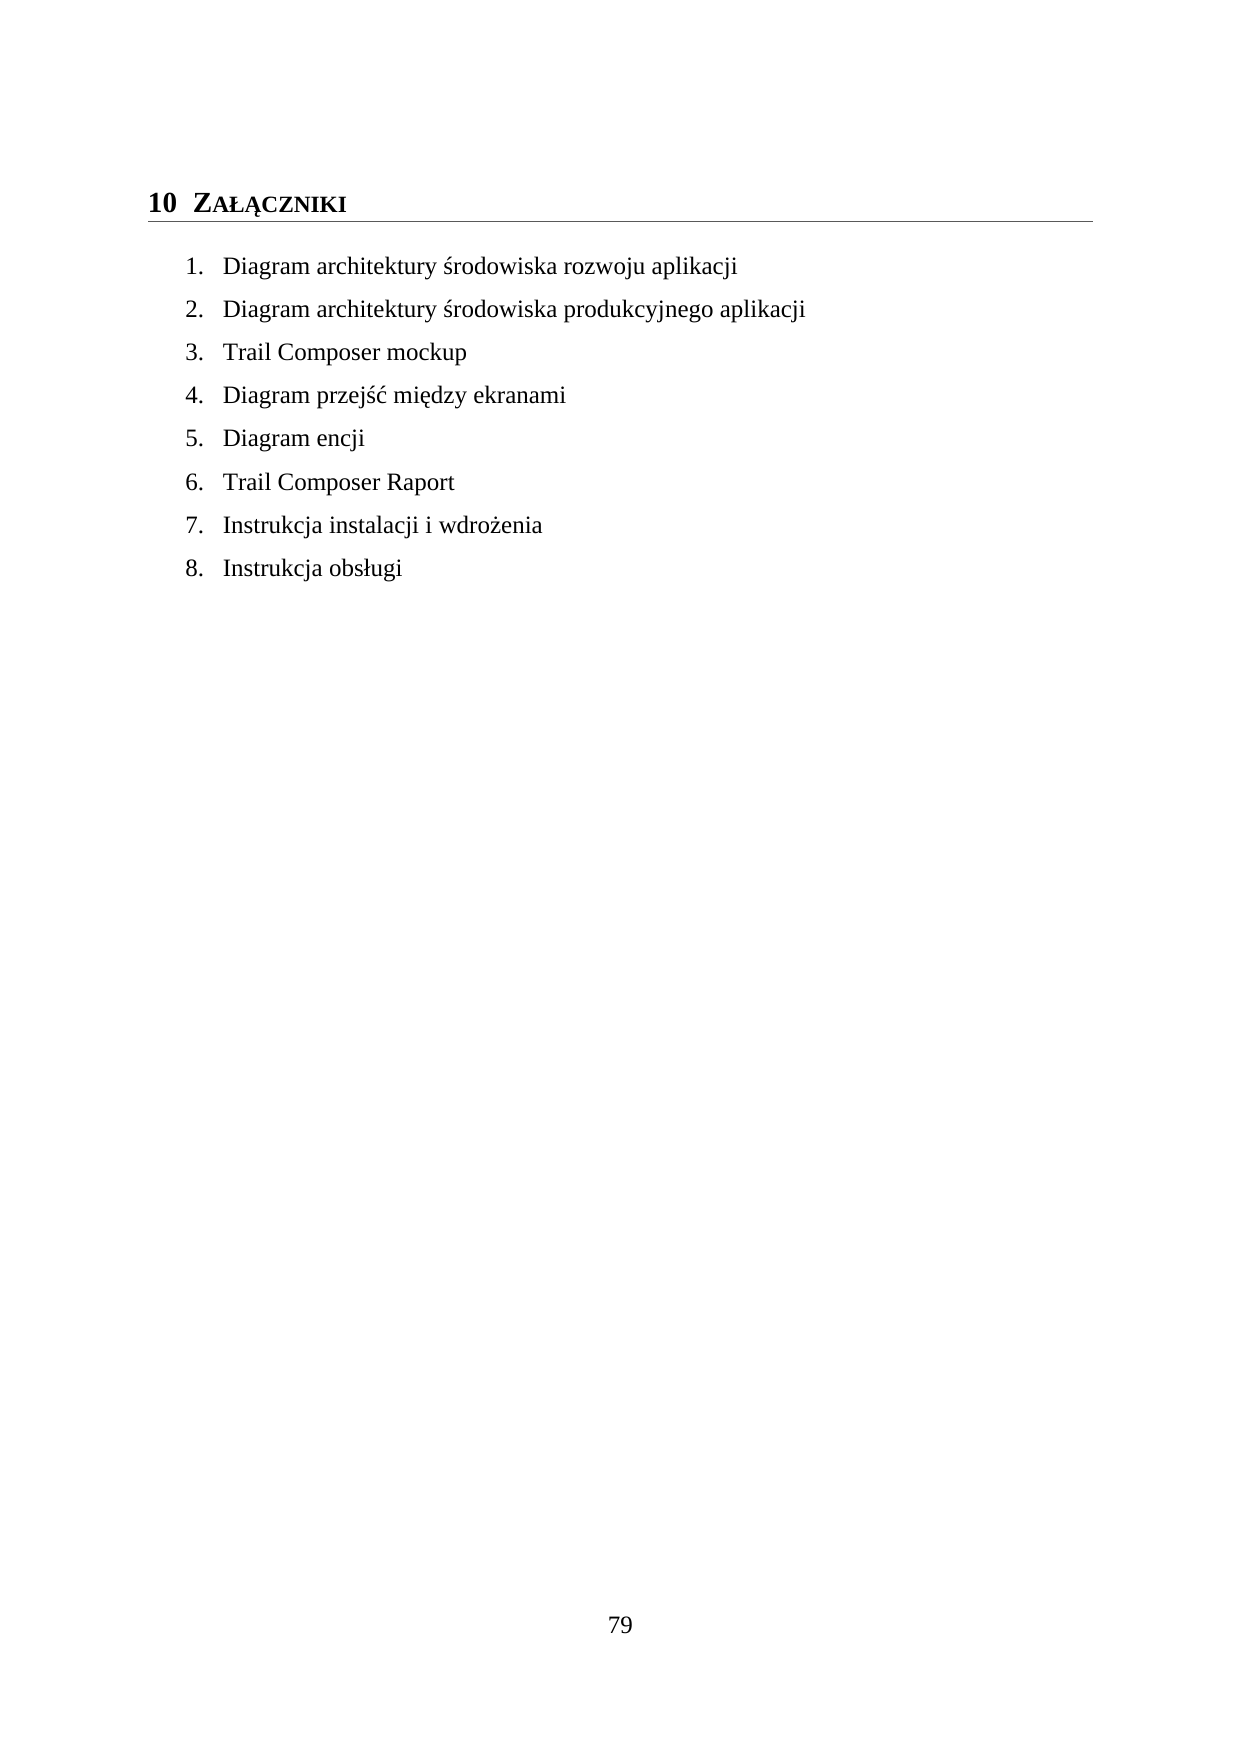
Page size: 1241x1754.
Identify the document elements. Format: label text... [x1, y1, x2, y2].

list Trail Composer mockup [185, 337, 1093, 366]
list Diagram architektury środowiska rozwoju aplikacji [185, 251, 1093, 280]
list Diagram architektury środowiska produkcyjnego aplikacji [185, 294, 1093, 323]
list Instrukcja instalacji i wdrożenia [185, 510, 1093, 538]
list Diagram encji [185, 423, 1093, 452]
subtitle Załączniki [148, 185, 1093, 221]
list Trail Composer Raport [185, 467, 1093, 495]
list Diagram przejść między ekranami [185, 380, 1093, 409]
list Instrukcja obsługi [185, 553, 1093, 582]
